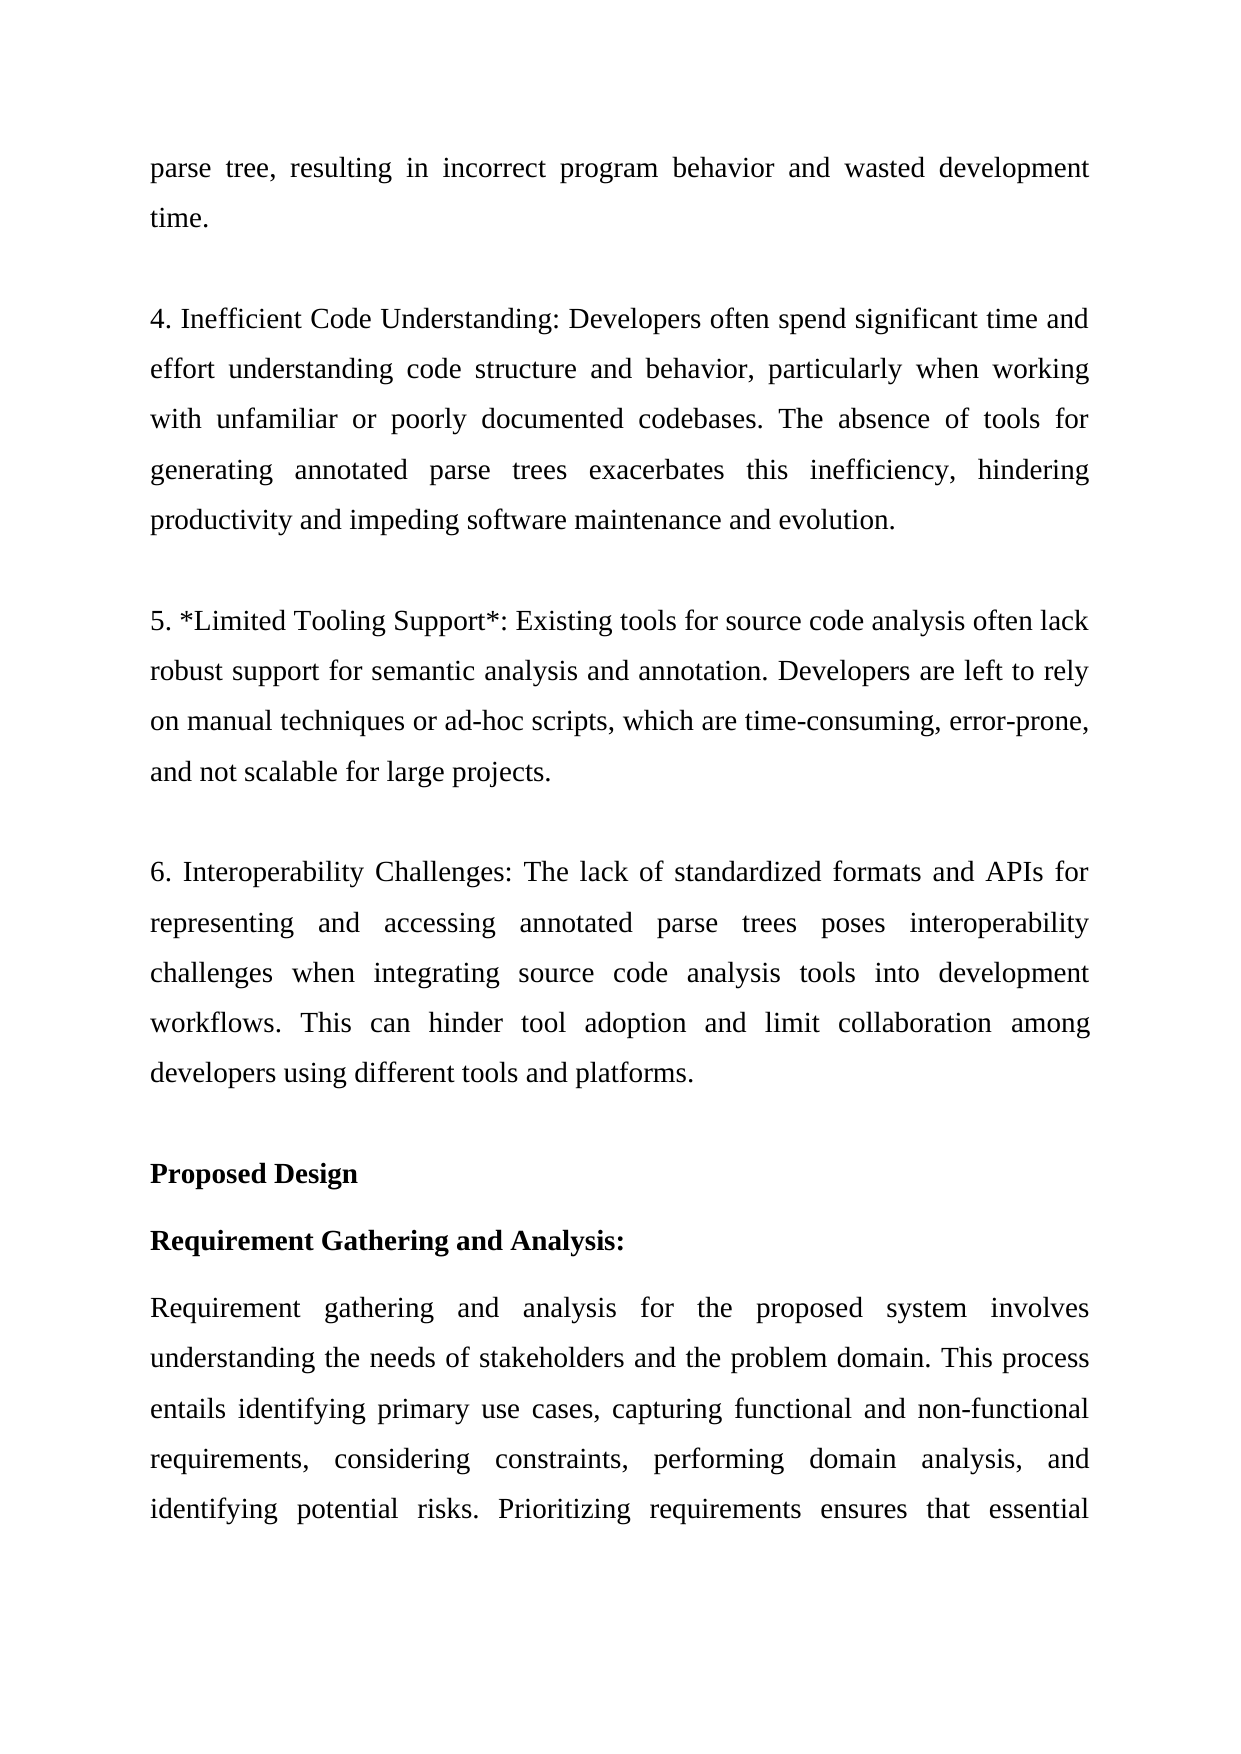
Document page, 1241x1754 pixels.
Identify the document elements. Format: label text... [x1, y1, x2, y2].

text 4. Inefficient Code Understanding: Developers often spend significant time and effort understanding code structure and behavior, particularly when working with unfamiliar or poorly documented codebases. The absence of tools for generating annotated parse trees exacerbates this inefficiency, hindering productivity and impeding software maintenance and evolution. [150, 301, 1090, 536]
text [150, 1290, 1090, 1525]
text Requirement Gathering and Analysis: [150, 1223, 1090, 1257]
text 6. Interoperability Challenges: The lack of standardized formats and APIs for representing and accessing annotated parse trees poses interoperability challenges when integrating source code analysis tools into development workflows. This can hinder tool adoption and limit collaboration among developers using different tools and platforms. [150, 854, 1090, 1089]
text 5. *Limited Tooling Support*: Existing tools for source code analysis often lack robust support for semantic analysis and annotation. Developers are left to rely on manual techniques or ad-hoc scripts, which are time-consuming, error-prone, and not scalable for large projects. [150, 603, 1090, 787]
text Proposed Design [150, 1156, 1090, 1190]
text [150, 150, 1090, 234]
